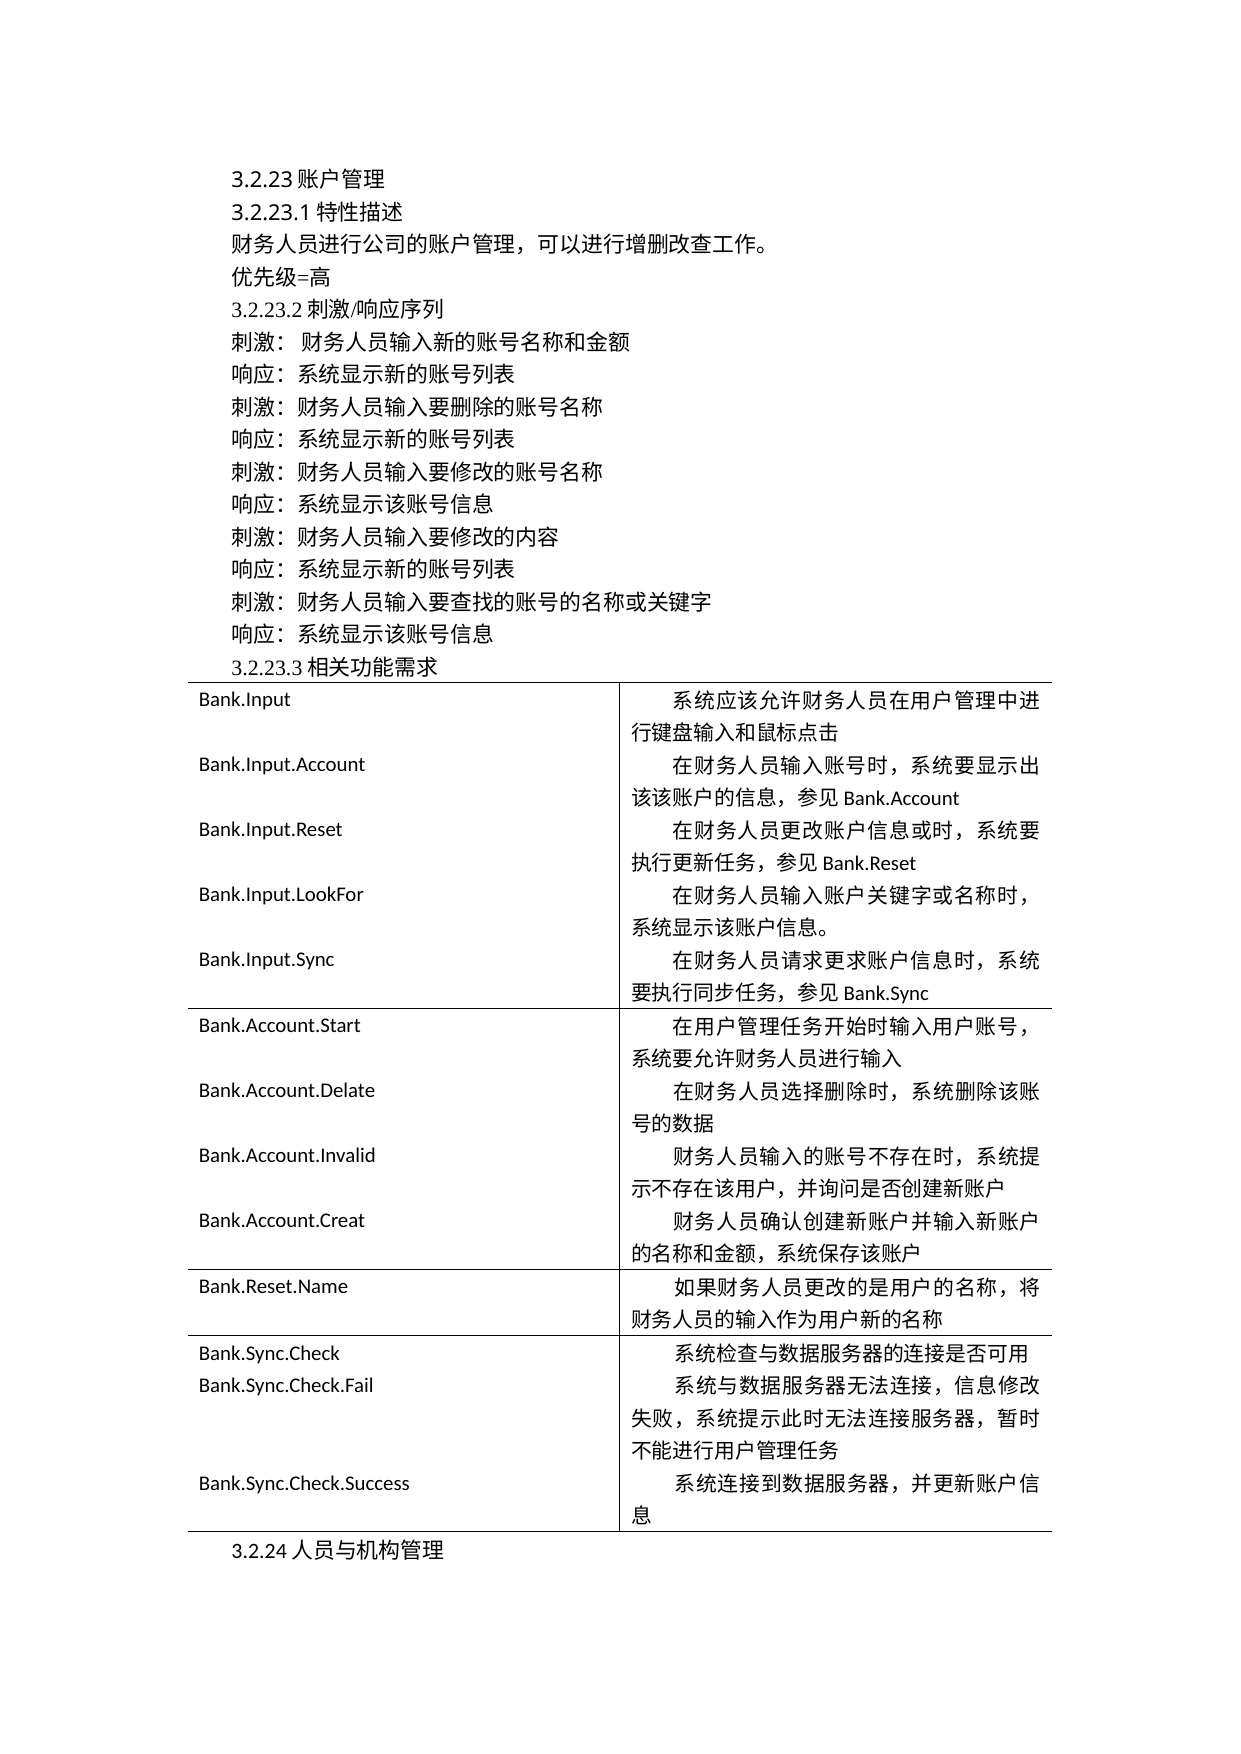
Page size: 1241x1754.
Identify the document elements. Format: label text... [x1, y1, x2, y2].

text 响应：系统显示新的账号列表 [187, 357, 1053, 389]
table_cell 系统检查与数据服务器的连接是否可用 系统与数据服务器无法连接，信息修改失败，系统提示此时无法连接服务器，暂时不能进行用户管理任务 系统连接到数据服务器，并更新账户信息 [620, 1336, 1052, 1531]
table_cell 在用户管理任务开始时输入用户账号，系统要允许财务人员进行输入 在财务人员选择删除时，系统删除该账号的数据 财务人员输入的账号不存在时，系统提示不存在该用户，并询问是否创建新账户 财务人员确认创建新账户并输入新账户的名称和金额，系统保存该账户 [620, 1009, 1052, 1269]
text 刺激：财务人员输入要删除的账号名称 [187, 389, 1053, 422]
text 3.2.23.2刺激/响应序列 [187, 292, 1053, 324]
table_cell 如果财务人员更改的是用户的名称，将财务人员的输入作为用户新的名称 [620, 1270, 1052, 1335]
table_header Bank.Input Bank.Input.Account Bank.Input.Reset Bank.Input.LookFor Bank.Input.Sync [188, 683, 619, 1008]
text 财务人员进行公司的账户管理，可以进行增删改查工作。 [187, 227, 1053, 259]
table_cell Bank.Account.Start Bank.Account.Delate Bank.Account.Invalid Bank.Account.Creat [188, 1009, 619, 1269]
text 响应：系统显示新的账号列表 [187, 552, 1053, 584]
text 刺激：财务人员输入要查找的账号的名称或关键字 [187, 584, 1053, 617]
text 3.2.24人员与机构管理 [187, 1532, 1053, 1565]
table_cell Bank.Sync.Check Bank.Sync.Check.Fail Bank.Sync.Check.Success [188, 1336, 619, 1531]
text 刺激： 财务人员输入新的账号名称和金额 [187, 324, 1053, 357]
text 刺激：财务人员输入要修改的账号名称 [187, 454, 1053, 487]
text 3.2.23账户管理 [187, 162, 1053, 194]
text 响应：系统显示该账号信息 [187, 617, 1053, 649]
text 刺激：财务人员输入要修改的内容 [187, 519, 1053, 552]
table_header 系统应该允许财务人员在用户管理中进行键盘输入和鼠标点击 在财务人员输入账号时，系统要显示出该该账户的信息，参见Bank.Account 在财务人员更改账户信息或时，系统要执行更新任务，参见Bank.Reset 在财务人员输入账户关键字或名称时，系统显示该账户信息。 在财务人员请求更求账户信息时，系统要执行同步任务，参见Bank.Sync [620, 683, 1052, 1008]
text 3.2.23.1特性描述 [187, 194, 1053, 227]
text 响应：系统显示该账号信息 [187, 487, 1053, 519]
text 3.2.23.3相关功能需求 [187, 649, 1053, 682]
text 响应：系统显示新的账号列表 [187, 422, 1053, 454]
text 优先级=高 [187, 259, 1053, 292]
table_cell Bank.Reset.Name [188, 1270, 619, 1335]
